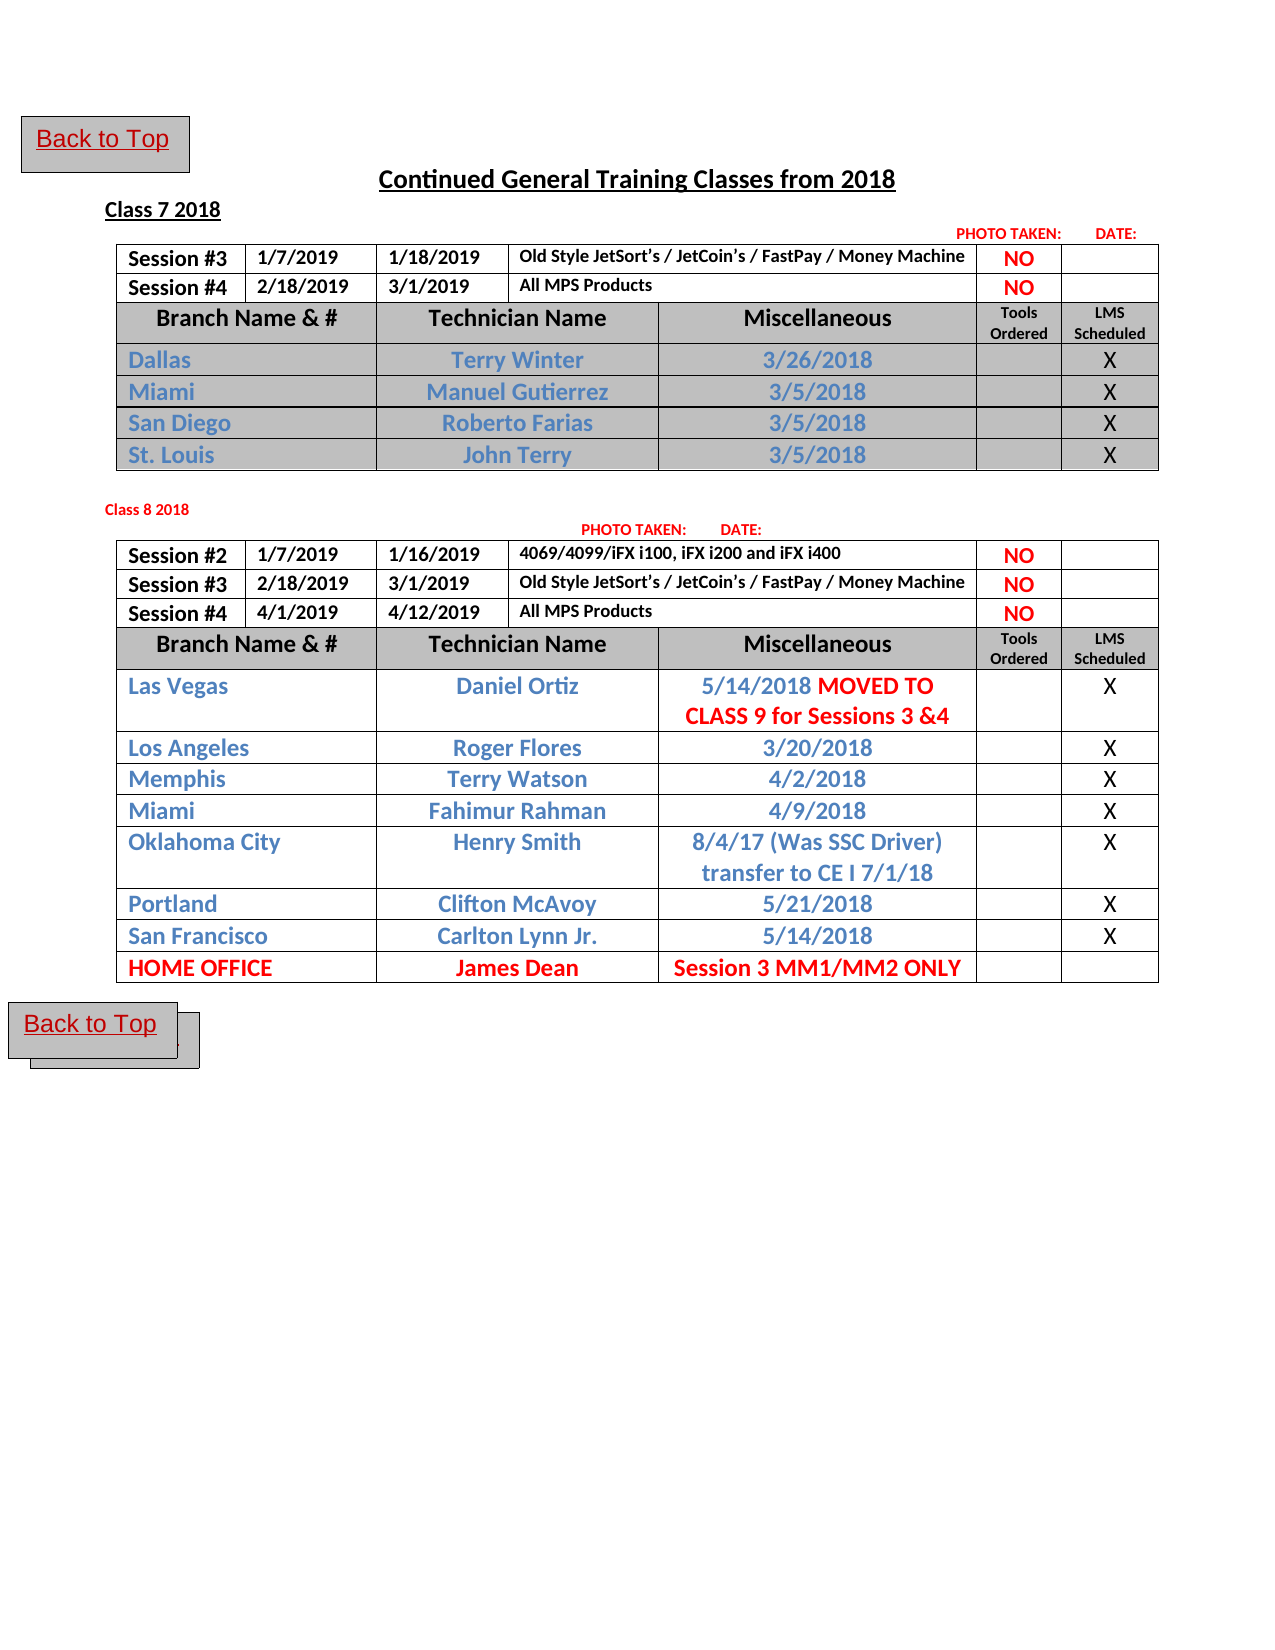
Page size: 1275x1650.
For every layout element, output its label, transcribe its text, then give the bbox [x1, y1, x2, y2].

table_cell [1062, 570, 1158, 598]
table_cell [977, 732, 1061, 762]
table_header [246, 245, 376, 272]
table_cell [977, 376, 1061, 406]
table_header [246, 541, 376, 569]
table_header NO [977, 541, 1061, 569]
table_cell Portland [117, 889, 376, 919]
table_cell Fahimur Rahman [377, 795, 658, 826]
text Class 7 2018 [105, 195, 1170, 223]
table_cell 3/5/2018 [659, 376, 976, 406]
table_cell Technician Name [377, 628, 658, 669]
table_header Session #3 [117, 245, 245, 272]
table_cell [1062, 599, 1158, 627]
table_cell 5/14/2018 [659, 920, 976, 951]
table_cell X [1062, 764, 1158, 794]
table_cell Clifton McAvoy [377, 889, 658, 919]
table_cell X [1062, 795, 1158, 826]
table_cell [977, 344, 1061, 375]
table_cell Old Style JetSort’s / JetCoin’s / FastPay / Money Machine [509, 570, 976, 598]
table_cell St. Louis [117, 439, 376, 469]
text Class 8 2018 [105, 499, 1170, 519]
table_cell San Diego [117, 408, 376, 438]
text PHOTO TAKEN: DATE: [105, 223, 1170, 243]
table_cell Roberto Farias [377, 408, 658, 438]
table_cell [1062, 952, 1158, 982]
table_header [1062, 541, 1158, 569]
table_cell Branch Name & # [117, 628, 376, 669]
table_cell Henry Smith [377, 827, 658, 888]
table_cell 8/4/17 (Was SSC Driver) transfer to CE I 7/1/18 [659, 827, 976, 888]
table_cell [377, 599, 508, 627]
table_cell John Terry [377, 439, 658, 469]
table_cell Las Vegas [117, 670, 376, 731]
table_header Old Style JetSort’s / JetCoin’s / FastPay / Money Machine [509, 245, 976, 272]
table_cell [1062, 274, 1158, 302]
table_cell Tools Ordered [977, 303, 1061, 343]
table_cell Terry Watson [377, 764, 658, 794]
table_cell NO [977, 599, 1061, 627]
table_cell Memphis [117, 764, 376, 794]
table_cell [977, 795, 1061, 826]
table_cell Daniel Ortiz [377, 670, 658, 731]
table_cell Terry Winter [377, 344, 658, 375]
table_cell 4/9/2018 [659, 795, 976, 826]
table_cell Session #4 [117, 274, 245, 302]
table_cell Carlton Lynn Jr. [377, 920, 658, 951]
table_cell 5/21/2018 [659, 889, 976, 919]
table_cell X [1062, 344, 1158, 375]
table_cell Branch Name & # [117, 303, 376, 343]
table_cell Tools Ordered [977, 628, 1061, 669]
table_cell James Dean [377, 952, 658, 982]
table_cell Manuel Gutierrez [377, 376, 658, 406]
table_cell X [1062, 376, 1158, 406]
table_cell [246, 274, 376, 302]
table_cell X [1062, 732, 1158, 762]
table_cell HOME OFFICE [117, 952, 376, 982]
table_cell Roger Flores [377, 732, 658, 762]
table_cell 3/20/2018 [659, 732, 976, 762]
table_cell [977, 827, 1061, 888]
table_cell [977, 670, 1061, 731]
table_cell [246, 570, 376, 598]
table_header [1062, 245, 1158, 272]
table_header Session #2 [117, 541, 245, 569]
table_header [377, 541, 508, 569]
table_cell X [1062, 439, 1158, 469]
table_cell 3/26/2018 [659, 344, 976, 375]
table_cell [377, 570, 508, 598]
table_cell [977, 889, 1061, 919]
table_cell X [1062, 889, 1158, 919]
table_cell NO [977, 570, 1061, 598]
table_cell 3/5/2018 [659, 439, 976, 469]
table_header NO [977, 245, 1061, 272]
table_cell All MPS Products [509, 274, 976, 302]
table_cell Miami [117, 795, 376, 826]
table_cell Session 3 MM1/MM2 ONLY [659, 952, 976, 982]
table_cell 5/14/2018 MOVED TO CLASS 9 for Sessions 3 &4 [659, 670, 976, 731]
table_cell Oklahoma City [117, 827, 376, 888]
text Continued General Training Classes from 2018 [105, 162, 1170, 195]
text PHOTO TAKEN: DATE: [105, 519, 1170, 540]
table_cell LMS Scheduled [1062, 303, 1158, 343]
table_cell Technician Name [377, 303, 658, 343]
table_cell X [1062, 408, 1158, 438]
table_cell Session #4 [117, 599, 245, 627]
table_cell X [1062, 670, 1158, 731]
table_cell San Francisco [117, 920, 376, 951]
table_cell Dallas [117, 344, 376, 375]
table_cell Miami [117, 376, 376, 406]
table_cell NO [977, 274, 1061, 302]
table_cell LMS Scheduled [1062, 628, 1158, 669]
table_cell [377, 274, 508, 302]
table_cell [977, 408, 1061, 438]
table_cell Miscellaneous [659, 628, 976, 669]
table_cell [246, 599, 376, 627]
table_cell [977, 920, 1061, 951]
table_cell 4/2/2018 [659, 764, 976, 794]
table_cell 3/5/2018 [659, 408, 976, 438]
table_header 4069/4099/iFX i100, iFX i200 and iFX i400 [509, 541, 976, 569]
table_cell [977, 952, 1061, 982]
table_cell All MPS Products [509, 599, 976, 627]
table_cell Session #3 [117, 570, 245, 598]
table_cell X [1062, 920, 1158, 951]
table_cell [977, 439, 1061, 469]
table_cell Miscellaneous [659, 303, 976, 343]
table_cell [977, 764, 1061, 794]
table_header [377, 245, 508, 272]
table_cell X [1062, 827, 1158, 888]
table_cell Los Angeles [117, 732, 376, 762]
